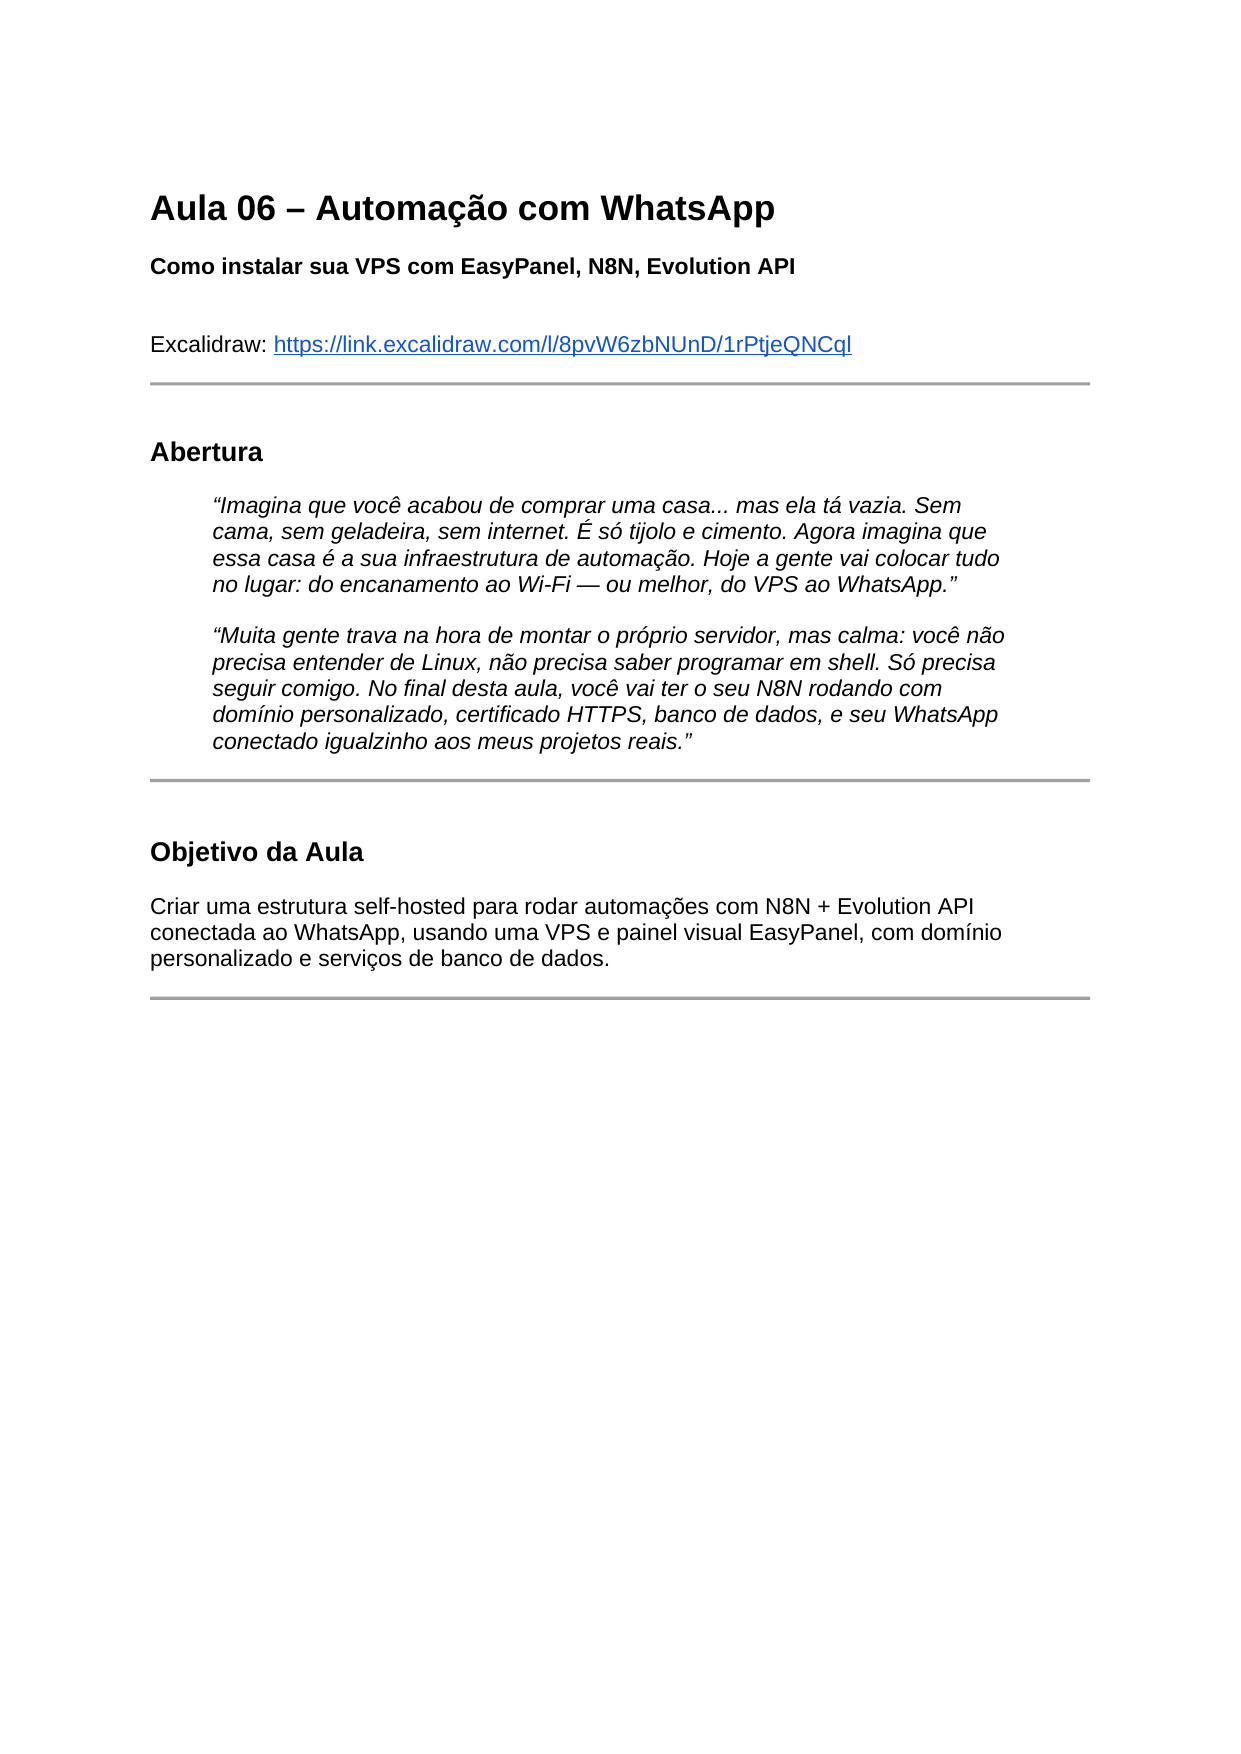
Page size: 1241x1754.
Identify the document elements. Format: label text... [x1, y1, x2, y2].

subtitle Aula 06 – Automação com WhatsApp [150, 187, 1090, 228]
text Criar uma estrutura self-hosted para rodar automações com N8N + Evolution API conectada ao WhatsApp, usando uma VPS e painel visual EasyPanel, com domínio personalizado e serviços de banco de dados. [150, 893, 1028, 972]
text Como instalar sua VPS com EasyPanel, N8N, Evolution API [150, 253, 1090, 306]
subtitle Objetivo da Aula [150, 836, 1090, 868]
text “Muita gente trava na hora de montar o próprio servidor, mas calma: você não precisa entender de Linux, não precisa saber programar em shell. Só precisa seguir comigo. No final desta aula, você vai ter o seu N8N rodando com domínio personalizado, certificado HTTPS, banco de dados, e seu WhatsApp conectado igualzinho aos meus projetos reais.” [212, 622, 1028, 754]
text Excalidraw: https://link.excalidraw.com/l/8pvW6zbNUnD/1rPtjeQNCql [150, 331, 1090, 357]
text Abertura [150, 436, 1090, 467]
text “Imagina que você acabou de comprar uma casa... mas ela tá vazia. Sem cama, sem geladeira, sem internet. É só tijolo e cimento. Agora imagina que essa casa é a sua infraestrutura de automação. Hoje a gente vai colocar tudo no lugar: do encanamento ao Wi-Fi — ou melhor, do VPS ao WhatsApp.” [212, 492, 1028, 597]
